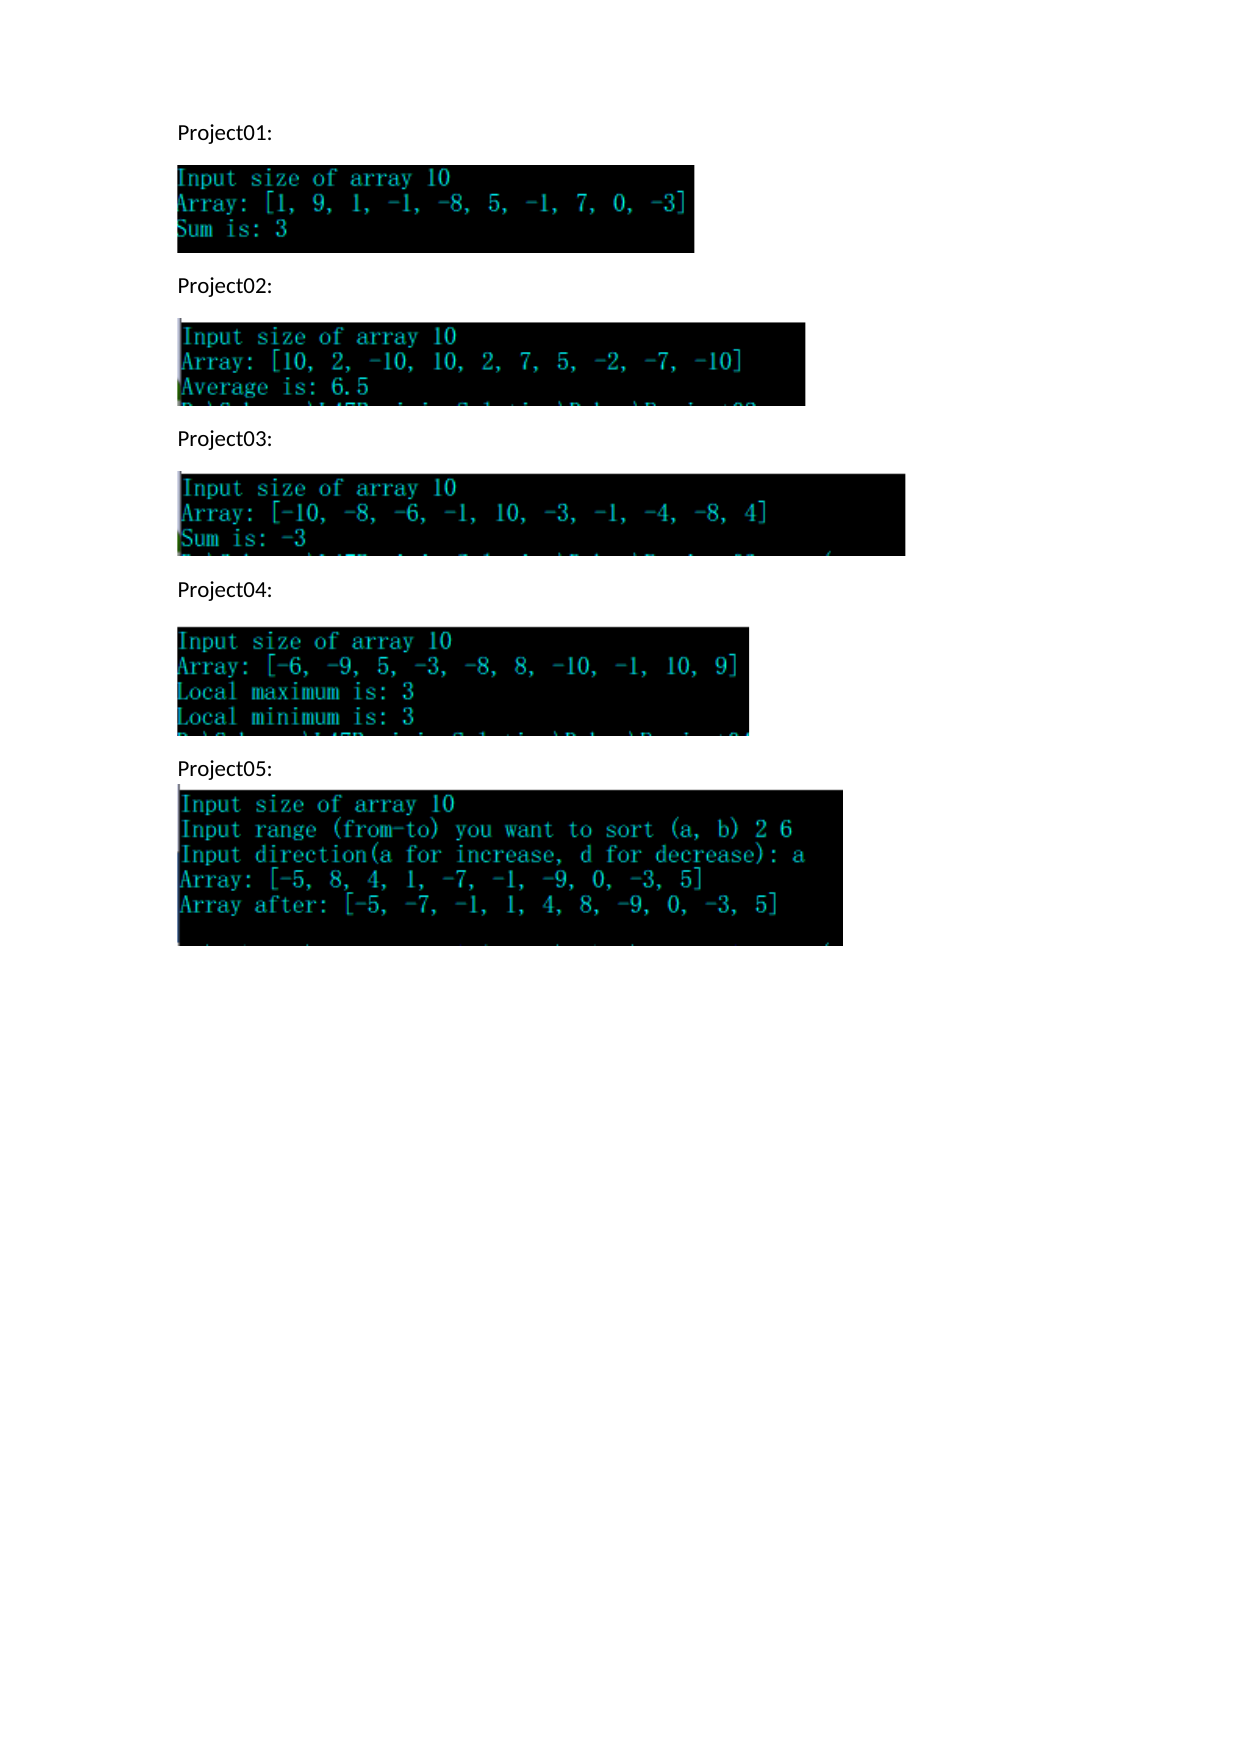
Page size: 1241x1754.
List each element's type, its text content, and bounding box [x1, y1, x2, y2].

text Project03: [177, 424, 1152, 453]
picture [177, 165, 695, 253]
picture [177, 318, 806, 406]
text Project02: [177, 271, 1152, 299]
picture [177, 471, 906, 556]
text Project01: [177, 118, 1152, 146]
picture [177, 784, 843, 946]
picture [177, 621, 750, 736]
text Project04: [177, 575, 1152, 603]
